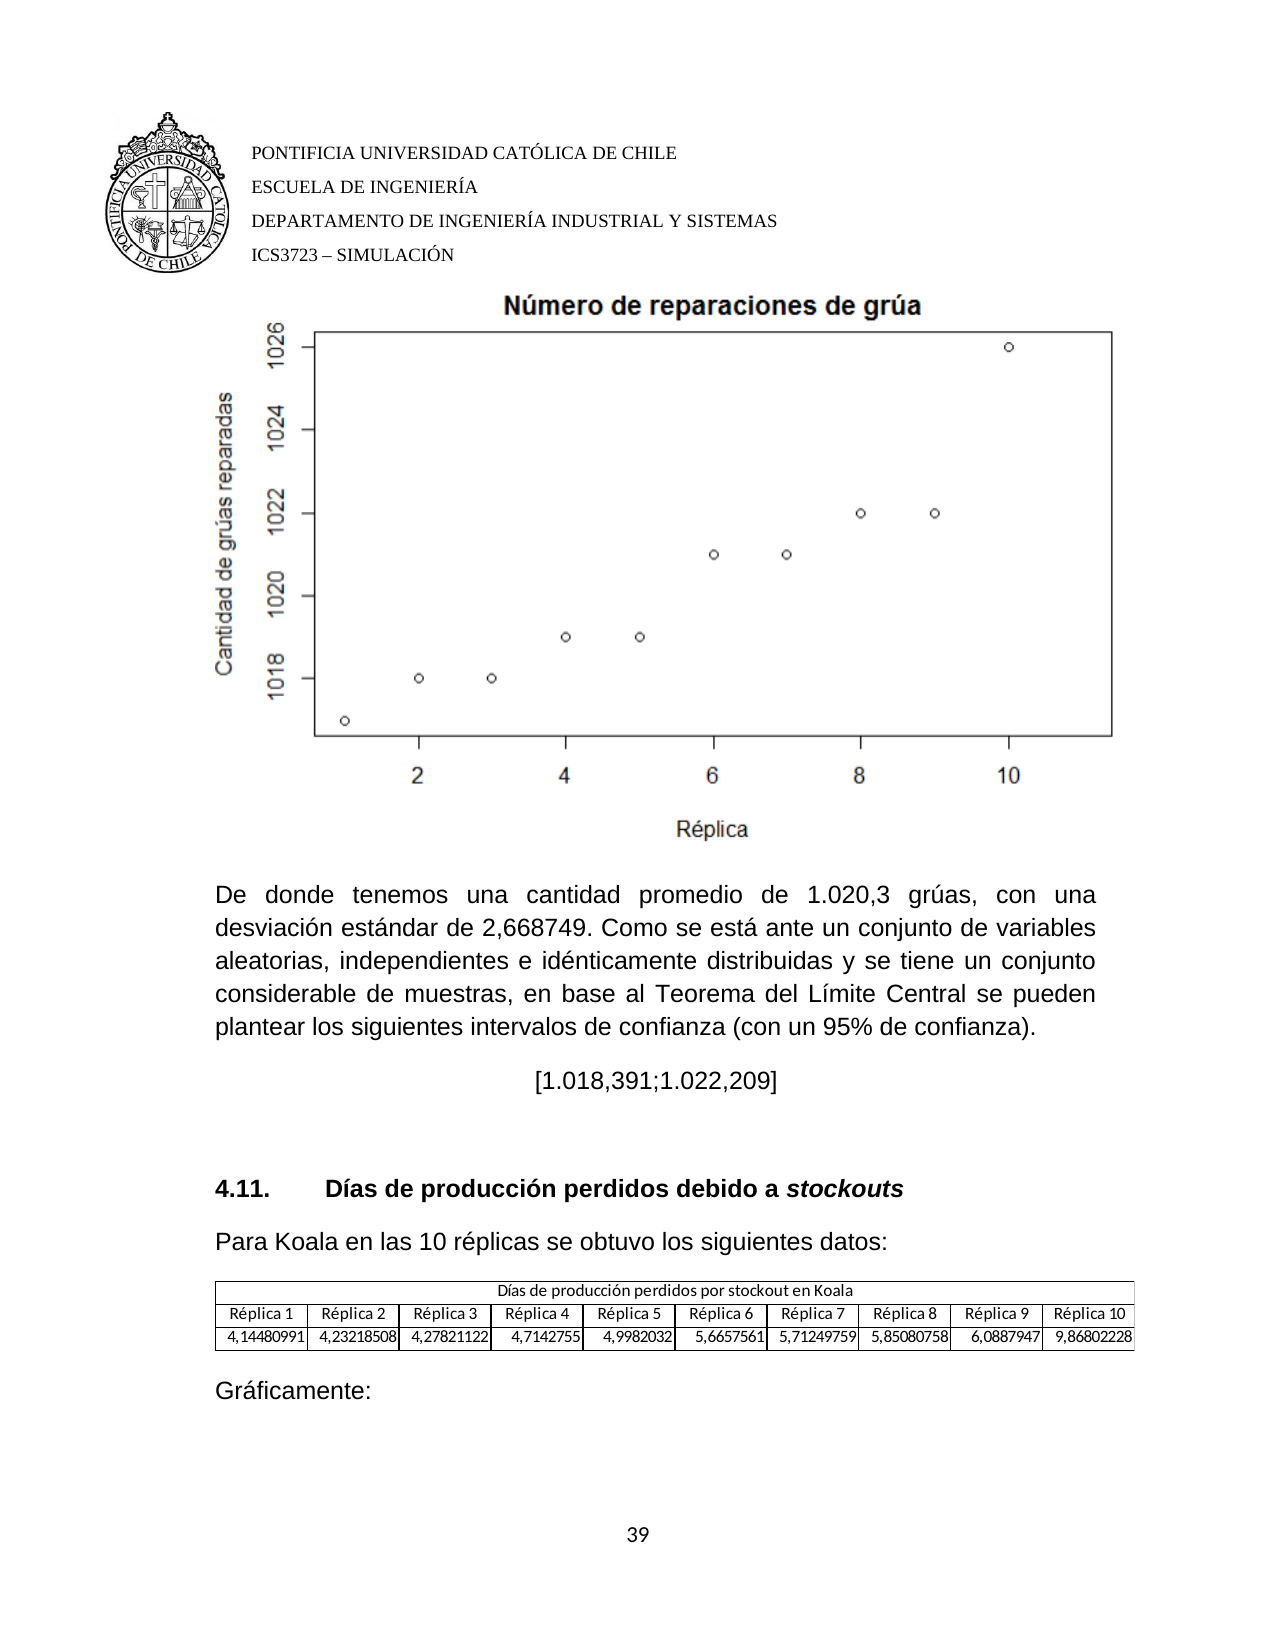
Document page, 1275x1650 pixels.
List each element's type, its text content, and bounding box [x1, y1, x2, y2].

text Para Koala en las 10 réplicas se obtuvo los siguientes datos: [215, 1227, 1098, 1256]
text Gráficamente: [215, 1376, 1098, 1405]
picture [214, 278, 1136, 855]
list Días de producción perdidos debido a stockouts [215, 1173, 1098, 1202]
text [1.018,391;1.022,209] [215, 1066, 1098, 1094]
text De donde tenemos una cantidad promedio de 1.020,3 grúas, con una desviación estándar de 2,668749. Como se está ante un conjunto de variables aleatorias, independientes e idénticamente distribuidas y se tiene un conjunto considerable de muestras, en base al Teorema del Límite Central se pueden plantear los siguientes intervalos de confianza (con un 95% de confianza). [215, 880, 1098, 1041]
picture [104, 112, 230, 274]
